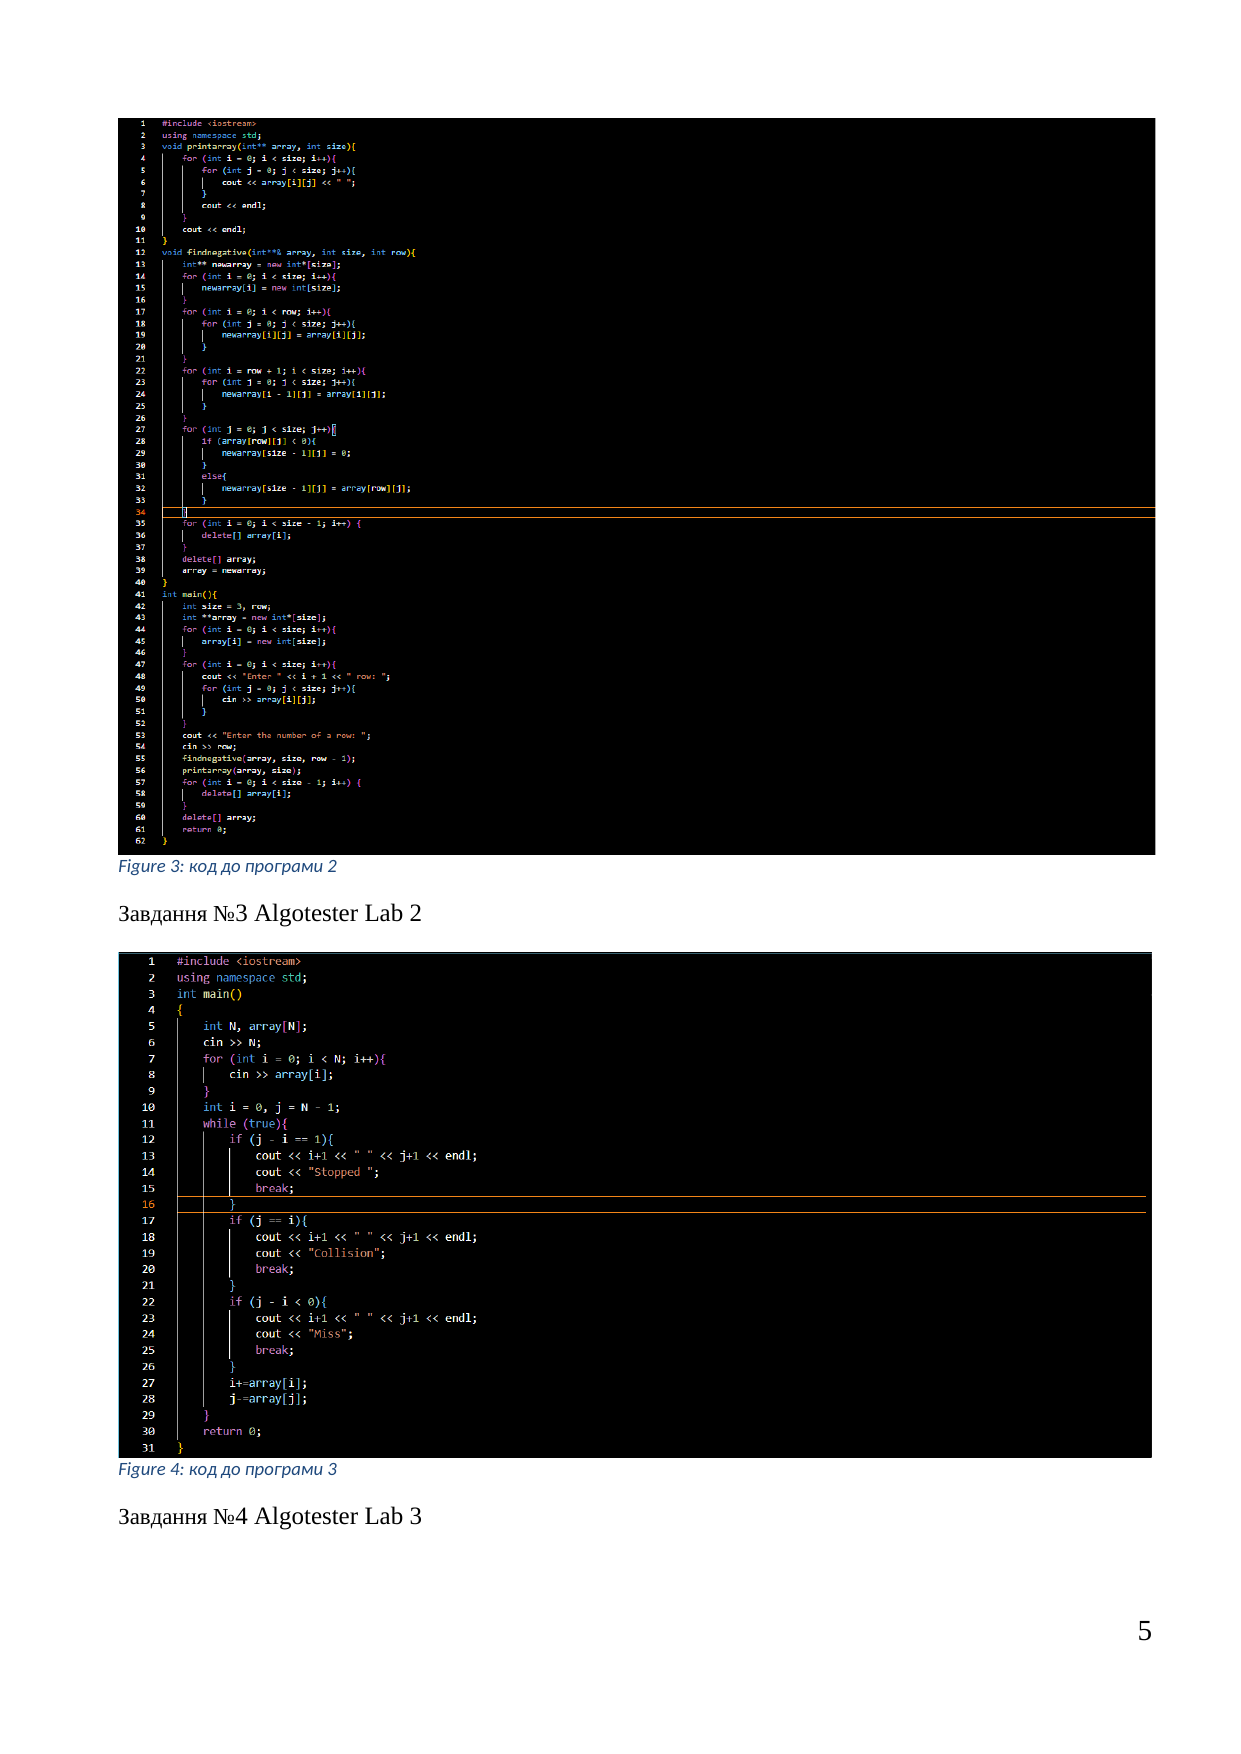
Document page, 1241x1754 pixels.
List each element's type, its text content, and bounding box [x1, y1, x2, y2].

text Figure 3: код до програми 2 [118, 855, 1152, 877]
text Завдання №4 Algotester Lab 3 [118, 1501, 1152, 1530]
text Figure 4: код до програми 3 [118, 1458, 1152, 1480]
text Завдання №3 Algotester Lab 2 [118, 898, 1152, 927]
picture [118, 952, 1152, 1458]
picture [118, 118, 1156, 855]
